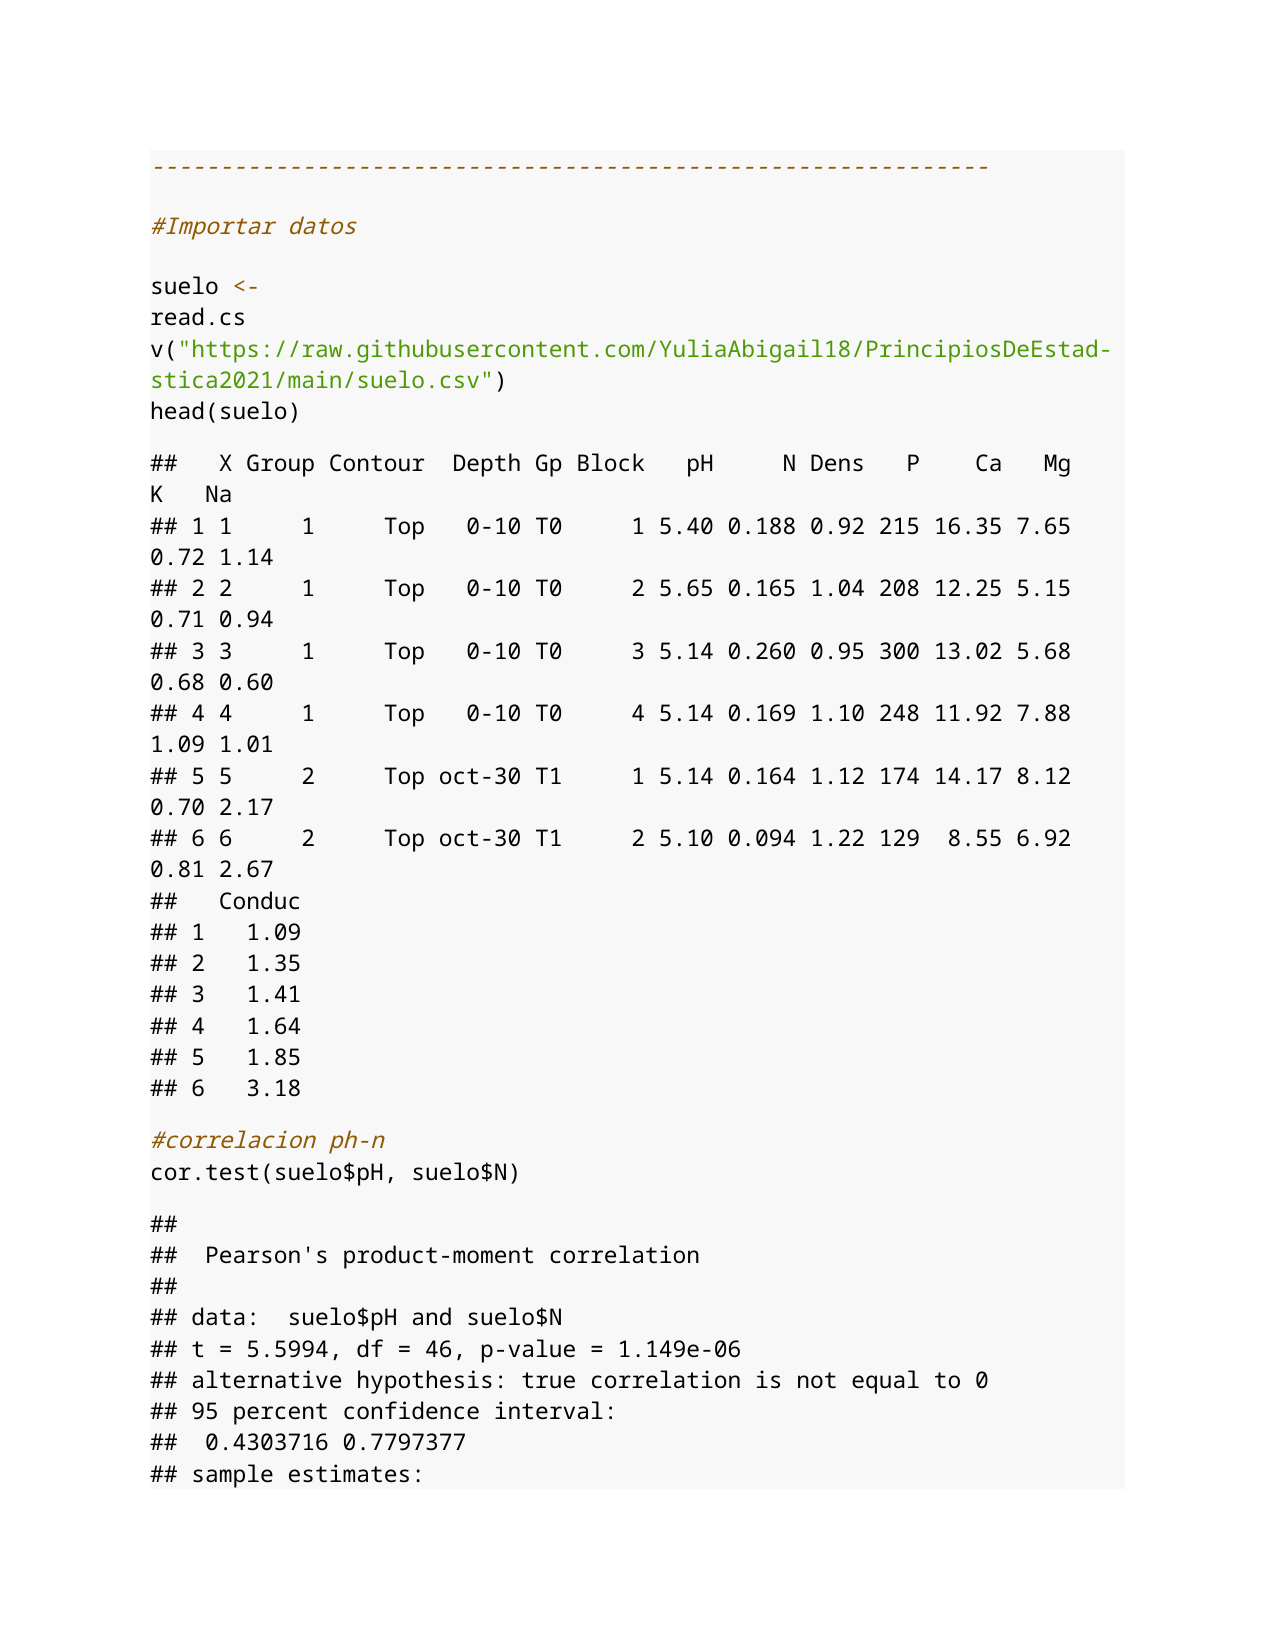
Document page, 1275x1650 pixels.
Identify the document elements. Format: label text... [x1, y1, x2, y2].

text #correlacion ph-n cor.test(suelo$pH, suelo$N) [384, 1124, 1125, 1187]
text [150, 1207, 1125, 1489]
text ## X Group Contour Depth Gp Block pH N Dens P Ca Mg K Na ## 1 1 1 Top 0-10 T0 1 5.40 0.188 0.92 215 16.35 7.65 0.72 1.14 ## 2 2 1 Top 0-10 T0 2 5.65 0.165 1.04 208 12.25 5.15 0.71 0.94 ## 3 3 1 Top 0-10 T0 3 5.14 0.260 0.95 300 13.02 5.68 0.68 0.60 ## 4 4 1 Top 0-10 T0 4 5.14 0.169 1.10 248 11.92 7.88 1.09 1.01 ## 5 5 2 Top oct-30 T1 1 5.14 0.164 1.12 174 14.17 8.12 0.70 2.17 ## 6 6 2 Top oct-30 T1 2 5.10 0.094 1.22 129 8.55 6.92 0.81 2.67 ## Conduc ## 1 1.09 ## 2 1.35 ## 3 1.41 ## 4 1.64 ## 5 1.85 ## 6 3.18 [150, 447, 1125, 1103]
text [150, 150, 1125, 426]
